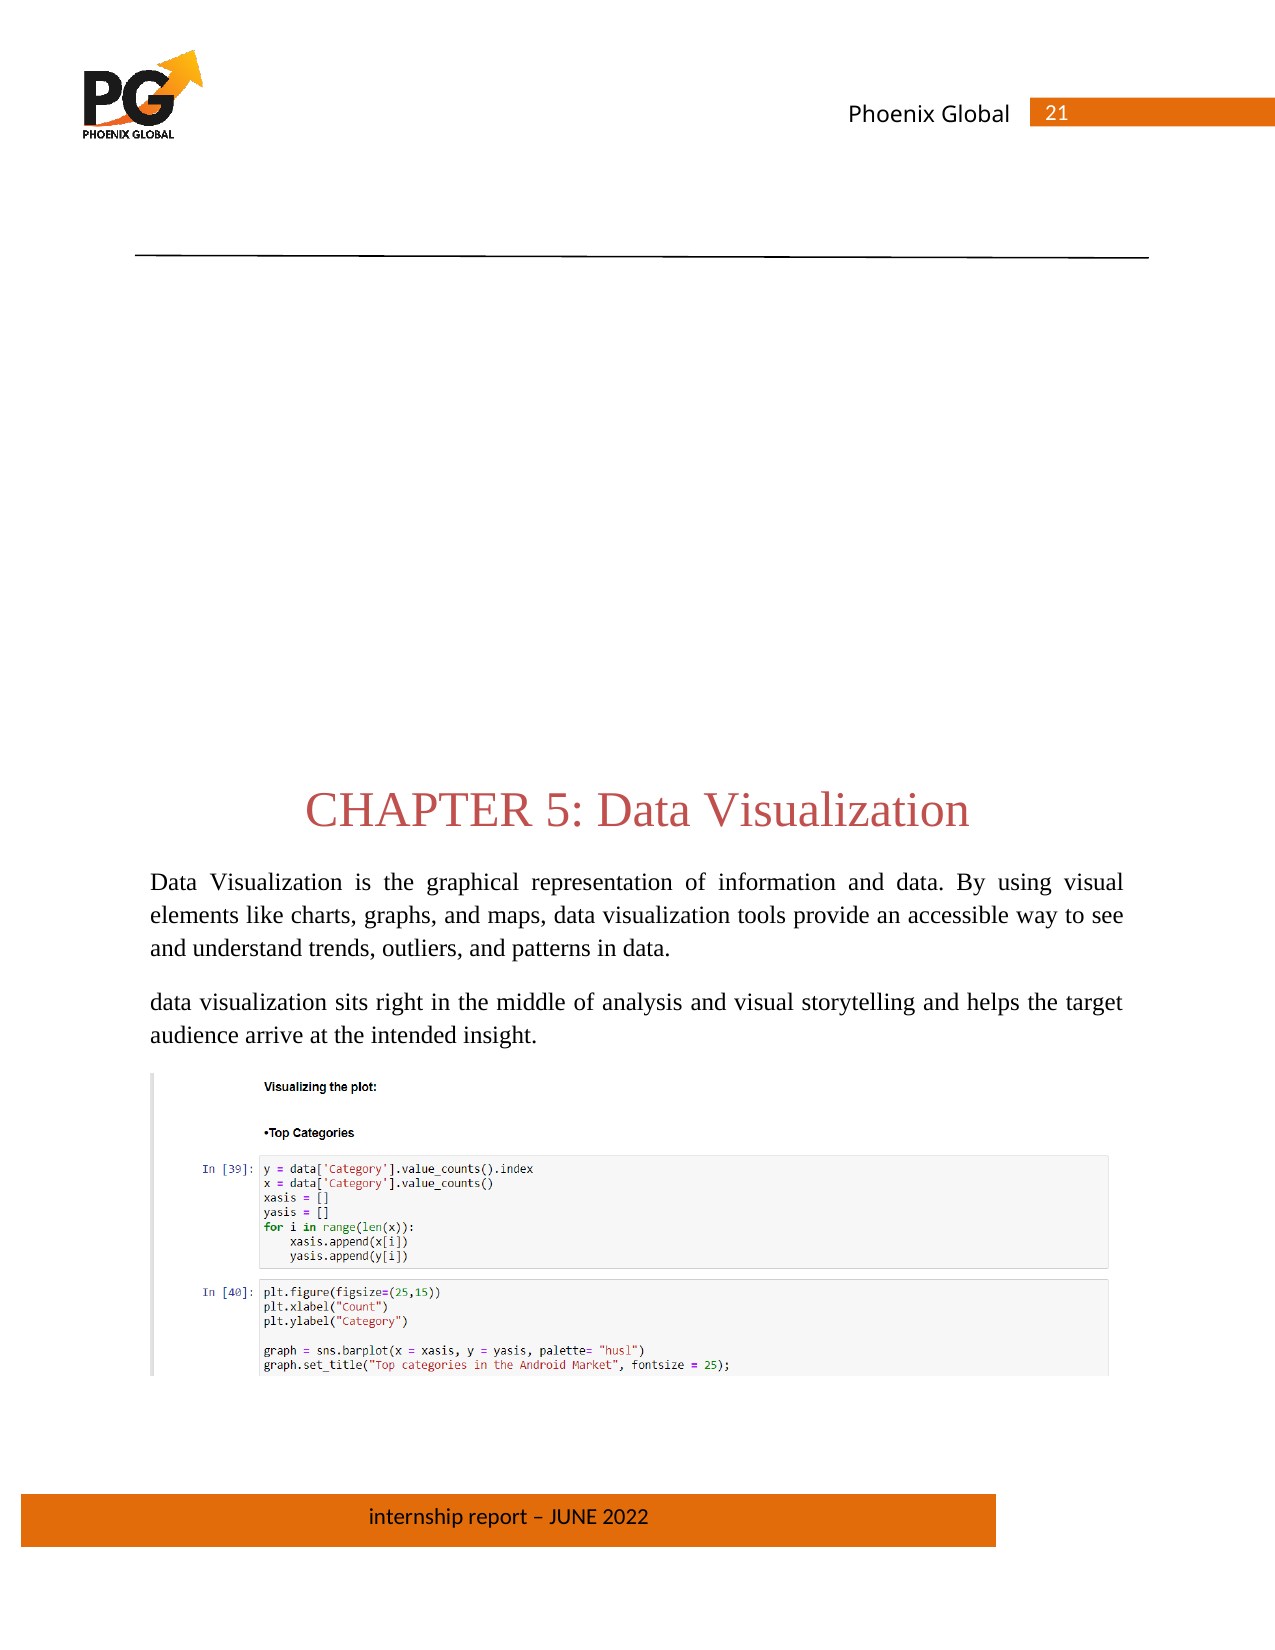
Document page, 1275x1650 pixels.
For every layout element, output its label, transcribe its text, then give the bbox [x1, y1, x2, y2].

text Data Visualization is the graphical representation of information and data. By using visual elements like charts, graphs, and maps, data visualization tools provide an accessible way to see and understand trends, outliers, and patterns in data. [150, 867, 1125, 962]
picture [150, 1073, 1125, 1376]
picture [82, 48, 203, 143]
text data visualization sits right in the middle of analysis and visual storytelling and helps the target audience arrive at the intended insight. [150, 987, 1125, 1048]
text CHAPTER 5: Data Visualization [150, 780, 1125, 837]
